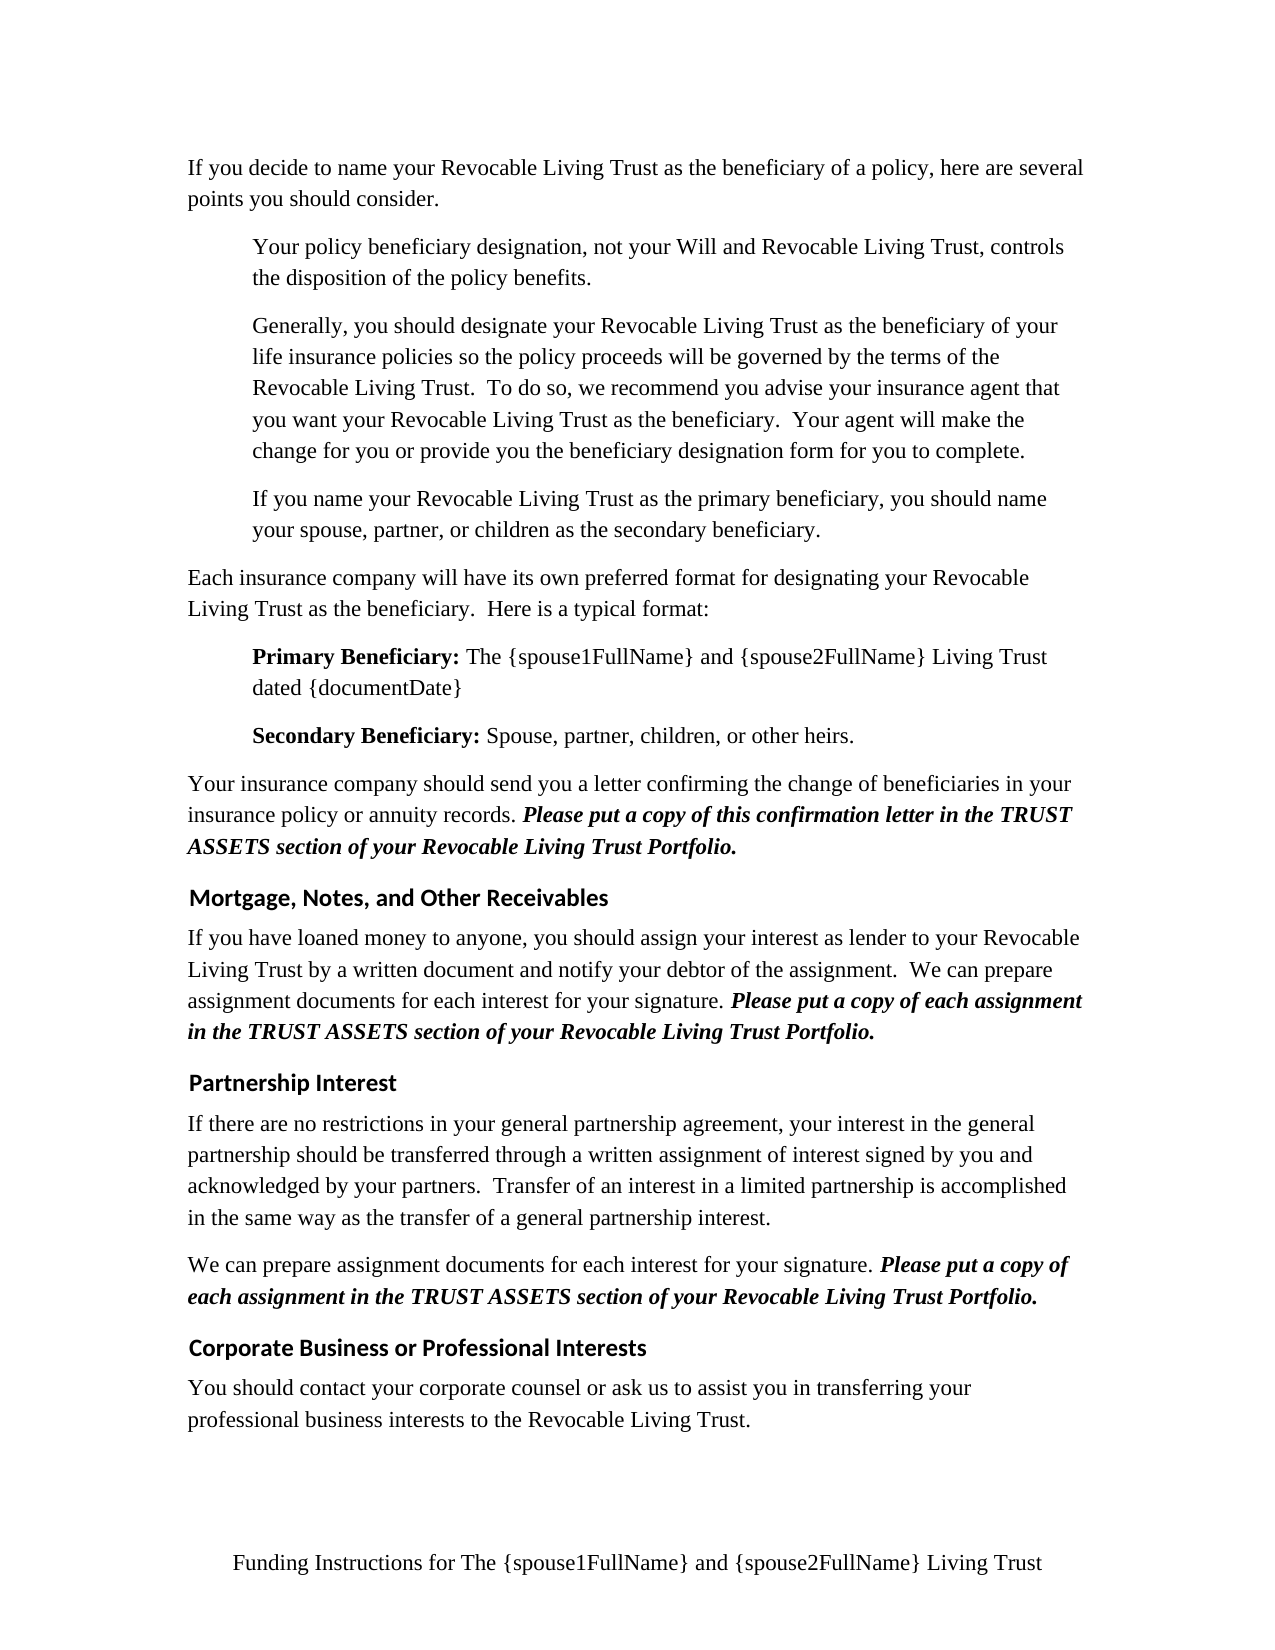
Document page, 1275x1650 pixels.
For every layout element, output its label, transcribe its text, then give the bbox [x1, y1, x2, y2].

text If you name your Revocable Living Trust as the primary beneficiary, you should name your spouse, partner, or children as the secondary beneficiary. [252, 481, 1087, 544]
subtitle Mortgage, Notes, and Other Receivables [189, 881, 1087, 912]
subtitle Corporate Business or Professional Interests [189, 1331, 1087, 1362]
text Your policy beneficiary designation, not your Will and Revocable Living Trust, controls the disposition of the policy benefits. [252, 229, 1087, 292]
text Your insurance company should send you a letter confirming the change of beneficiaries in your insurance policy or annuity records. Please put a copy of this confirmation letter in the TRUST ASSETS section of your Revocable Living Trust Portfolio. [187, 767, 1087, 860]
text Each insurance company will have its own preferred format for designating your Revocable Living Trust as the beneficiary. Here is a typical format: [187, 560, 1087, 623]
text We can prepare assignment documents for each interest for your signature. Please put a copy of each assignment in the TRUST ASSETS section of your Revocable Living Trust Portfolio. [187, 1248, 1087, 1310]
text Primary Beneficiary: The {spouse1FullName} and {spouse2FullName} Living Trust dated {documentDate} [252, 639, 1087, 702]
text If you have loaned money to anyone, you should assign your interest as lender to your Revocable Living Trust by a written document and notify your debtor of the assignment. We can prepare assignment documents for each interest for your signature. Please put a copy of each assignment in the TRUST ASSETS section of your Revocable Living Trust Portfolio. [187, 921, 1087, 1046]
text Secondary Beneficiary: Spouse, partner, children, or other heirs. [252, 719, 1087, 750]
text Generally, you should designate your Revocable Living Trust as the beneficiary of your life insurance policies so the policy proceeds will be governed by the terms of the Revocable Living Trust. To do so, we recommend you advise your insurance agent that you want your Revocable Living Trust as the beneficiary. Your agent will make the change for you or provide you the beneficiary designation form for you to complete. [252, 308, 1087, 464]
text If there are no restrictions in your general partnership agreement, your interest in the general partnership should be transferred through a written assignment of interest signed by you and acknowledged by your partners. Transfer of an interest in a limited partnership is accomplished in the same way as the transfer of a general partnership interest. [187, 1106, 1087, 1231]
text You should contact your corporate counsel or ask us to assist you in transferring your professional business interests to the Revocable Living Trust. [187, 1371, 1087, 1433]
text If you decide to name your Revocable Living Trust as the beneficiary of a policy, here are several points you should consider. [187, 150, 1087, 212]
subtitle Partnership Interest [189, 1067, 1087, 1098]
